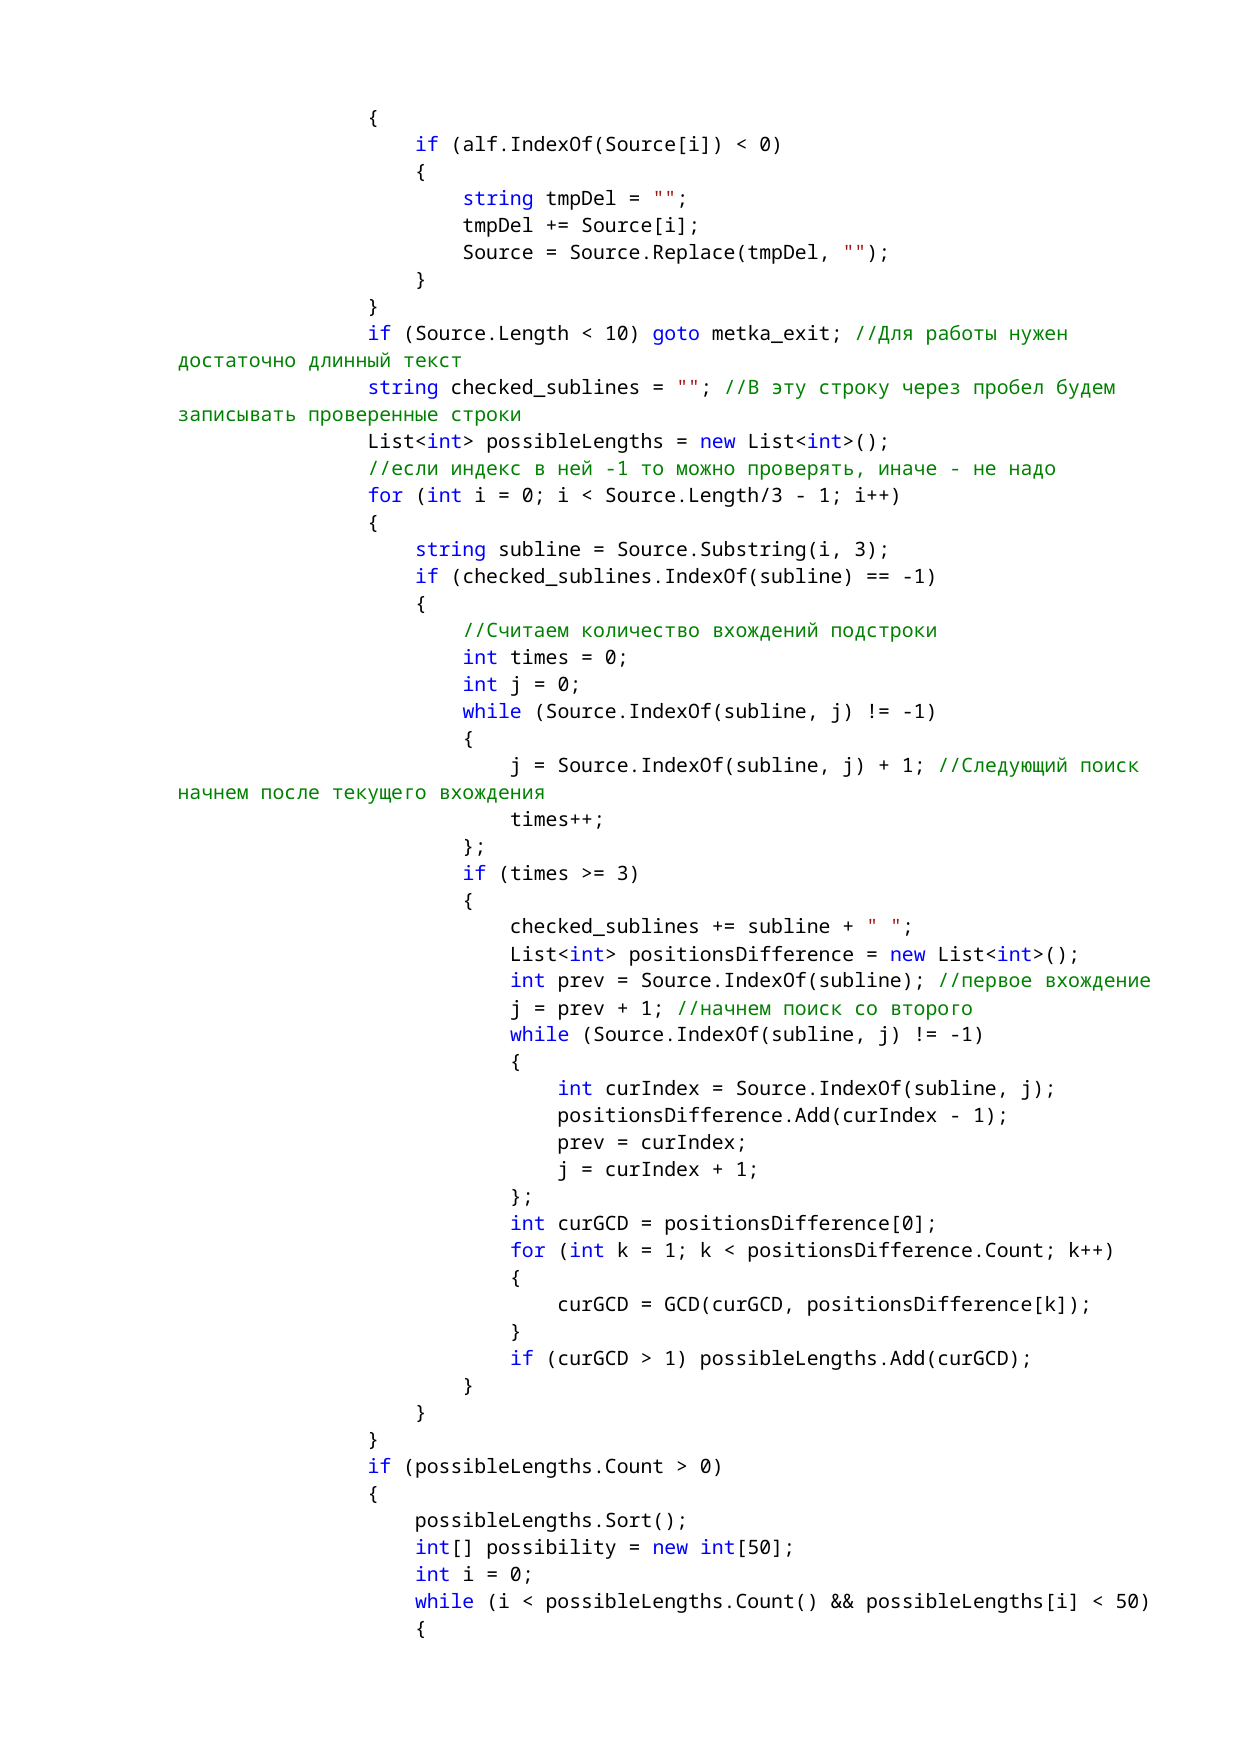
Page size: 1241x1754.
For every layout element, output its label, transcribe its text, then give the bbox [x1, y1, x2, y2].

text int j = 0; [177, 670, 1152, 697]
text possibleLengths.Sort(); [177, 1506, 1152, 1533]
text if (times >= 3) [177, 859, 1152, 886]
text positionsDifference.Add(curIndex - 1); [177, 1102, 1152, 1129]
text prev = curIndex; [177, 1129, 1152, 1156]
text } [177, 1371, 1152, 1398]
text }; [177, 832, 1152, 859]
text List<int> possibleLengths = new List<int>(); [177, 427, 1152, 454]
text j = Source.IndexOf(subline, j) + 1; //Следующий поиск начнем после текущего вхождения [177, 751, 1152, 805]
text //если индекс в ней -1 то можно проверять, иначе - не надо [177, 454, 1152, 481]
text if (possibleLengths.Count > 0) [177, 1452, 1152, 1479]
text times++; [177, 805, 1152, 832]
text string tmpDel = ""; [177, 184, 1152, 211]
text j = prev + 1; //начнем поиск со второго [177, 994, 1152, 1021]
text if (checked_sublines.IndexOf(subline) == -1) [177, 562, 1152, 589]
text int i = 0; [177, 1560, 1152, 1587]
text }; [177, 1183, 1152, 1209]
text curGCD = GCD(curGCD, positionsDifference[k]); [177, 1291, 1152, 1317]
text while (i < possibleLengths.Count() && possibleLengths[i] < 50) [177, 1587, 1152, 1614]
text } [177, 292, 1152, 319]
text //Считаем количество вхождений подстроки [177, 616, 1152, 643]
text checked_sublines += subline + " "; [177, 913, 1152, 940]
text Source = Source.Replace(tmpDel, ""); [177, 238, 1152, 265]
text int curGCD = positionsDifference[0]; [177, 1209, 1152, 1237]
text { [177, 1048, 1152, 1075]
text { [177, 1263, 1152, 1291]
text { [177, 1479, 1152, 1506]
text j = curIndex + 1; [177, 1156, 1152, 1183]
text for (int i = 0; i < Source.Length/3 - 1; i++) [177, 481, 1152, 508]
text } [177, 1398, 1152, 1425]
text { [177, 886, 1152, 913]
text string subline = Source.Substring(i, 3); [177, 535, 1152, 562]
text { [177, 157, 1152, 184]
text { [177, 508, 1152, 535]
text while (Source.IndexOf(subline, j) != -1) [177, 697, 1152, 724]
text if (curGCD > 1) possibleLengths.Add(curGCD); [177, 1344, 1152, 1371]
text { [177, 1614, 1152, 1641]
text } [177, 265, 1152, 292]
text } [177, 1425, 1152, 1452]
text } [177, 1317, 1152, 1344]
text while (Source.IndexOf(subline, j) != -1) [177, 1021, 1152, 1048]
text { [177, 103, 1152, 130]
text int[] possibility = new int[50]; [177, 1533, 1152, 1560]
text tmpDel += Source[i]; [177, 211, 1152, 238]
text if (alf.IndexOf(Source[i]) < 0) [177, 130, 1152, 157]
text for (int k = 1; k < positionsDifference.Count; k++) [177, 1237, 1152, 1263]
text List<int> positionsDifference = new List<int>(); [177, 940, 1152, 967]
text int times = 0; [177, 643, 1152, 670]
text string checked_sublines = ""; //В эту строку через пробел будем записывать проверенные строки [177, 373, 1152, 427]
text int prev = Source.IndexOf(subline); //первое вхождение [177, 967, 1152, 994]
text { [177, 724, 1152, 751]
text int curIndex = Source.IndexOf(subline, j); [177, 1075, 1152, 1102]
text if (Source.Length < 10) goto metka_exit; //Для работы нужен достаточно длинный текст [177, 319, 1152, 373]
text { [177, 589, 1152, 616]
